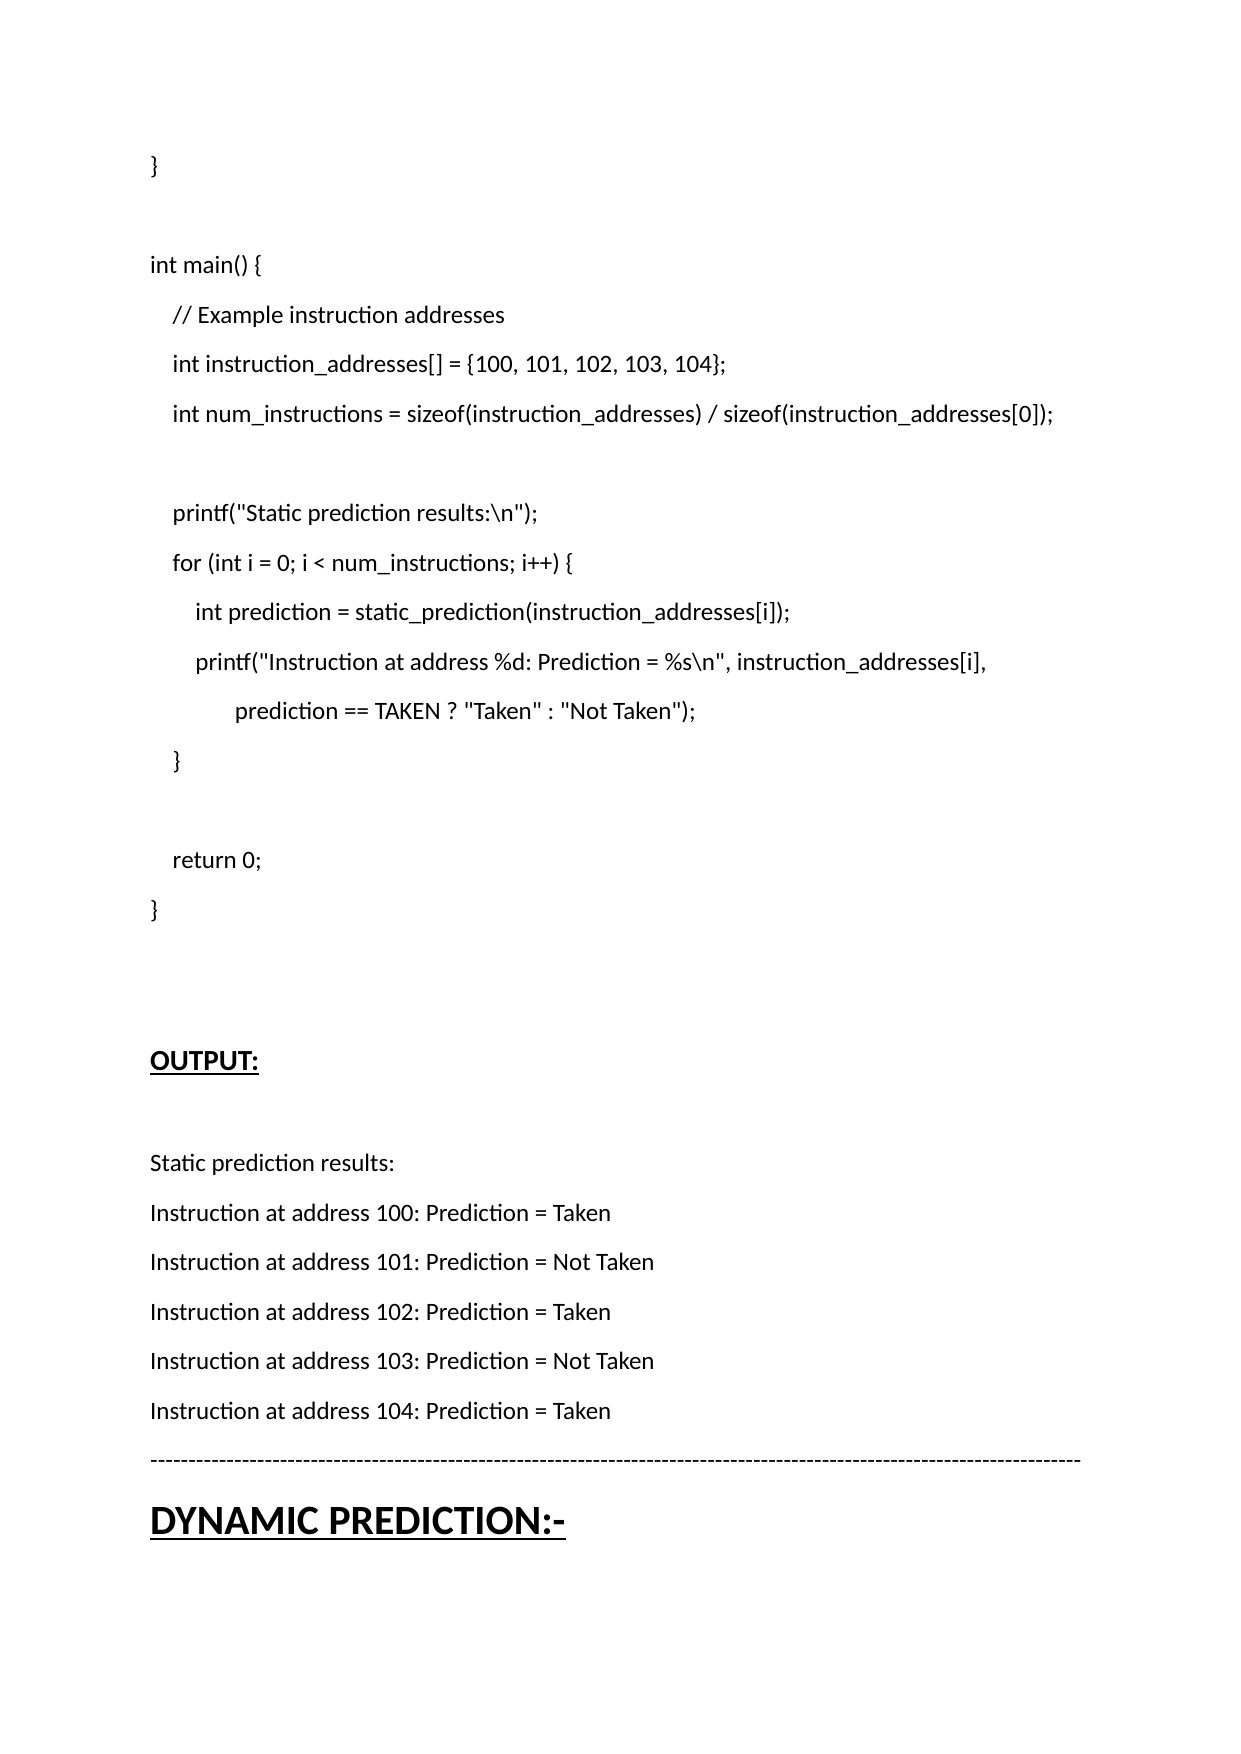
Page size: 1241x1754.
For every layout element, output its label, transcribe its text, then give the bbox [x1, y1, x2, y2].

text Instruction at address 103: Prediction = Not Taken [150, 1346, 1090, 1376]
text // Example instruction addresses [150, 299, 1090, 329]
text } [150, 745, 1090, 776]
text } [150, 150, 1090, 181]
text OUTPUT: [150, 1042, 1090, 1078]
text int main() { [150, 249, 1090, 280]
text Static prediction results: [150, 1147, 1090, 1178]
text Instruction at address 100: Prediction = Taken [150, 1197, 1090, 1227]
text Instruction at address 102: Prediction = Taken [150, 1296, 1090, 1326]
text printf("Static prediction results:\n"); [150, 497, 1090, 528]
text int num_instructions = sizeof(instruction_addresses) / sizeof(instruction_addresses[0]); [150, 398, 1090, 428]
text int instruction_addresses[] = {100, 101, 102, 103, 104}; [150, 348, 1090, 379]
text printf("Instruction at address %d: Prediction = %s\n", instruction_addresses[i], [150, 646, 1090, 676]
text int prediction = static_prediction(instruction_addresses[i]); [150, 596, 1090, 627]
text DYNAMIC PREDICTION:- [150, 1494, 1090, 1545]
text for (int i = 0; i < num_instructions; i++) { [150, 547, 1090, 577]
text } [150, 894, 1090, 924]
text Instruction at address 101: Prediction = Not Taken [150, 1246, 1090, 1277]
text -------------------------------------------------------------------------------------------------------------------------- [150, 1445, 1090, 1475]
text return 0; [150, 844, 1090, 875]
text prediction == TAKEN ? "Taken" : "Not Taken"); [150, 695, 1090, 726]
text Instruction at address 104: Prediction = Taken [150, 1395, 1090, 1426]
